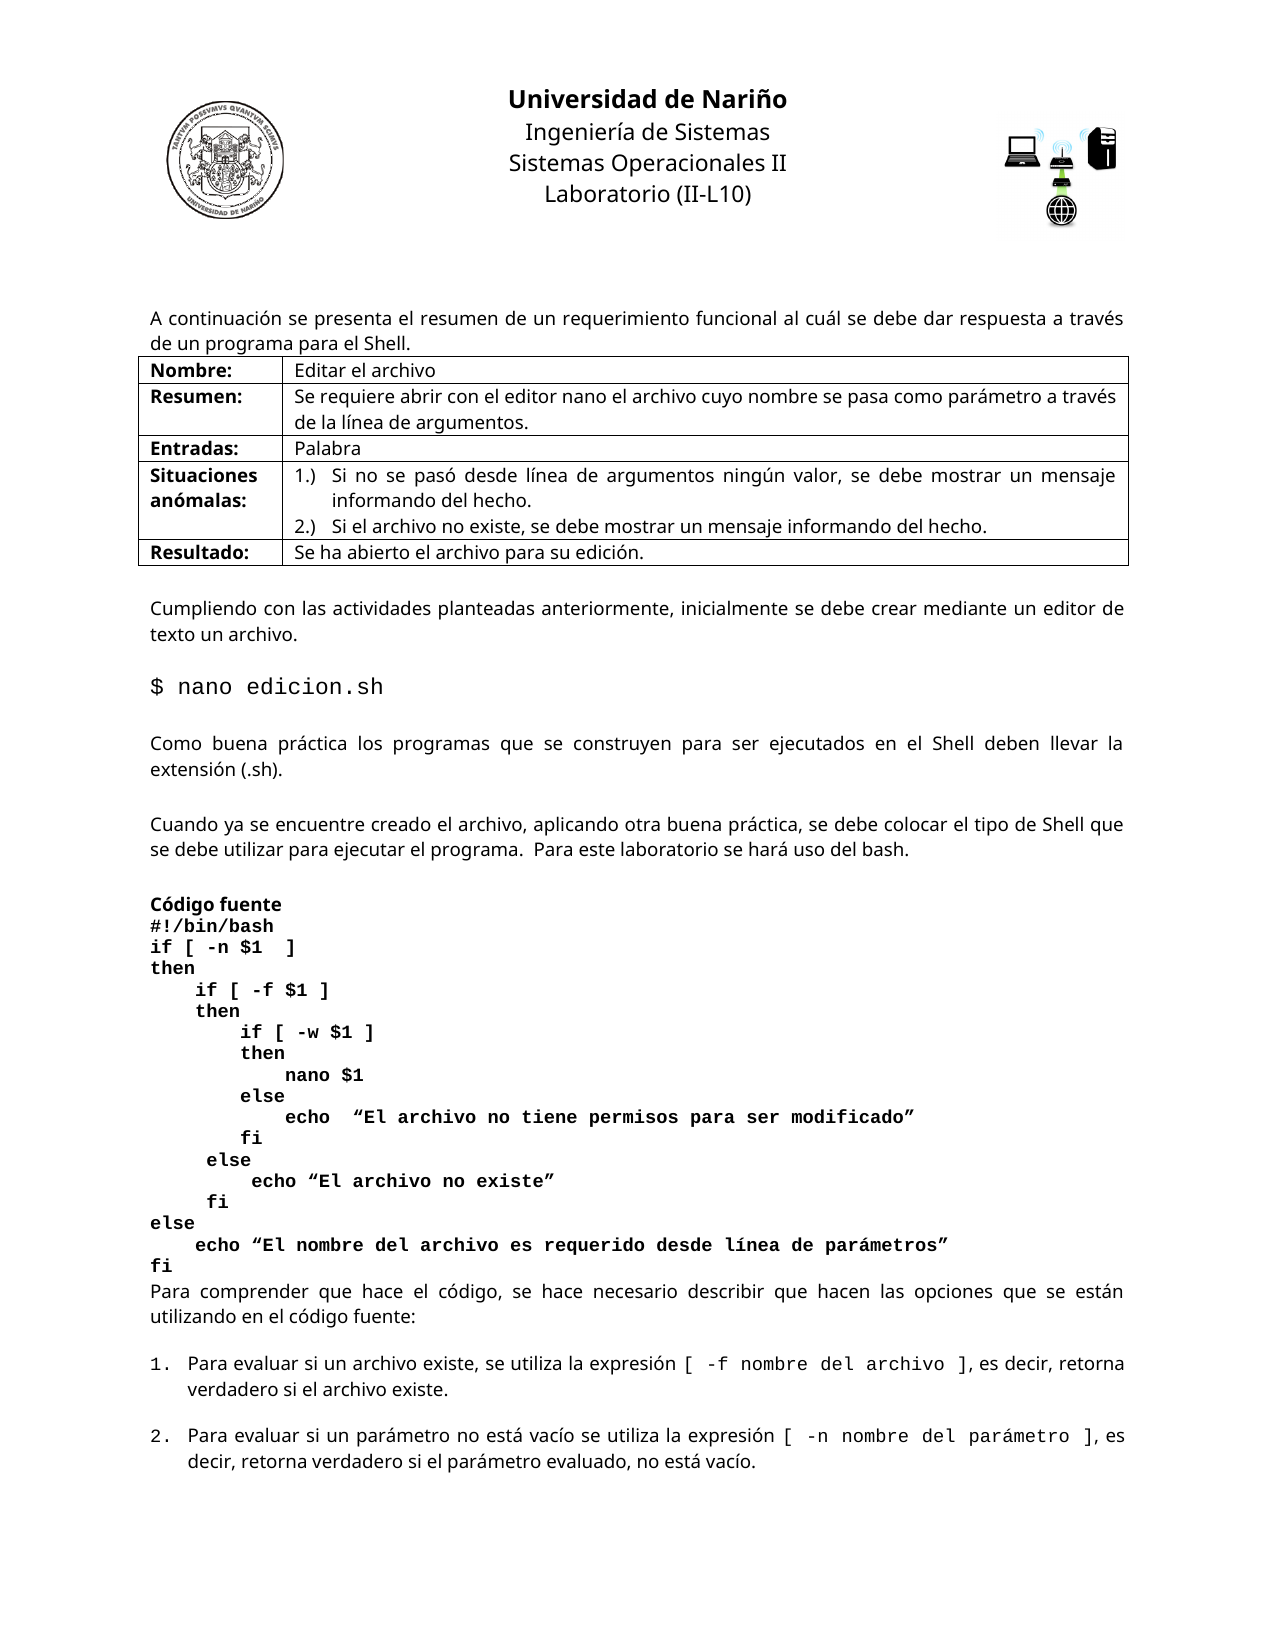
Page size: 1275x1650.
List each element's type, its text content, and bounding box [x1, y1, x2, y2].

table_cell Entradas: [139, 436, 282, 461]
subtitle if [ -n $1 ] [150, 938, 1125, 959]
subtitle then [150, 1002, 1125, 1023]
table_header Nombre: [139, 357, 282, 382]
subtitle fi [150, 1257, 1125, 1278]
subtitle fi [150, 1129, 1125, 1150]
text Para comprender que hace el código, se hace necesario describir que hacen las opciones que se están utilizando en el código fuente: [150, 1278, 1125, 1329]
subtitle if [ -w $1 ] [150, 1023, 1125, 1044]
picture [996, 111, 1125, 241]
subtitle Como buena práctica los programas que se construyen para ser ejecutados en el Shell deben llevar la extensión (.sh). [150, 731, 1125, 782]
subtitle then [150, 1044, 1125, 1065]
table_cell Resultado: [139, 540, 282, 565]
subtitle echo “El nombre del archivo es requerido desde línea de parámetros” [150, 1235, 1125, 1257]
table_cell Resumen: [139, 384, 282, 434]
list Para evaluar si un parámetro no está vacío se utiliza la expresión [ -n nombre del parámetro ], es decir, retorna verdadero si el parámetro evaluado, no está vacío. [150, 1423, 1125, 1474]
subtitle else [150, 1087, 1125, 1108]
subtitle fi [150, 1193, 1125, 1214]
subtitle else [150, 1214, 1125, 1235]
table_cell Palabra [283, 436, 1128, 461]
subtitle nano $1 [150, 1065, 1125, 1087]
subtitle echo “El archivo no existe” [150, 1172, 1125, 1193]
subtitle echo “El archivo no tiene permisos para ser modificado” [150, 1108, 1125, 1129]
list Para evaluar si un archivo existe, se utiliza la expresión [ -f nombre del archivo ], es decir, retorna verdadero si el archivo existe. [150, 1350, 1125, 1401]
table_cell Se ha abierto el archivo para su edición. [283, 540, 1128, 565]
subtitle Cumpliendo con las actividades planteadas anteriormente, inicialmente se debe crear mediante un editor de texto un archivo. [150, 595, 1125, 646]
table_cell Se requiere abrir con el editor nano el archivo cuyo nombre se pasa como parámetro a través de la línea de argumentos. [283, 384, 1128, 434]
subtitle Código fuente [150, 891, 1125, 917]
subtitle else [150, 1150, 1125, 1172]
subtitle if [ -f $1 ] [150, 980, 1125, 1002]
table_cell Situaciones anómalas: [139, 462, 282, 539]
picture [166, 101, 284, 219]
subtitle Cuando ya se encuentre creado el archivo, aplicando otra buena práctica, se debe colocar el tipo de Shell que se debe utilizar para ejecutar el programa. Para este laboratorio se hará uso del bash. [150, 811, 1125, 862]
subtitle $ nano edicion.sh [150, 676, 1125, 702]
table_cell Si no se pasó desde línea de argumentos ningún valor, se debe mostrar un mensaje informando del hecho. Si el archivo no existe, se debe mostrar un mensaje informando del hecho. [283, 462, 1128, 539]
subtitle A continuación se presenta el resumen de un requerimiento funcional al cuál se debe dar respuesta a través de un programa para el Shell. [150, 305, 1125, 356]
subtitle then [150, 959, 1125, 980]
subtitle #!/bin/bash [150, 917, 1125, 938]
table_header Editar el archivo [283, 357, 1128, 382]
